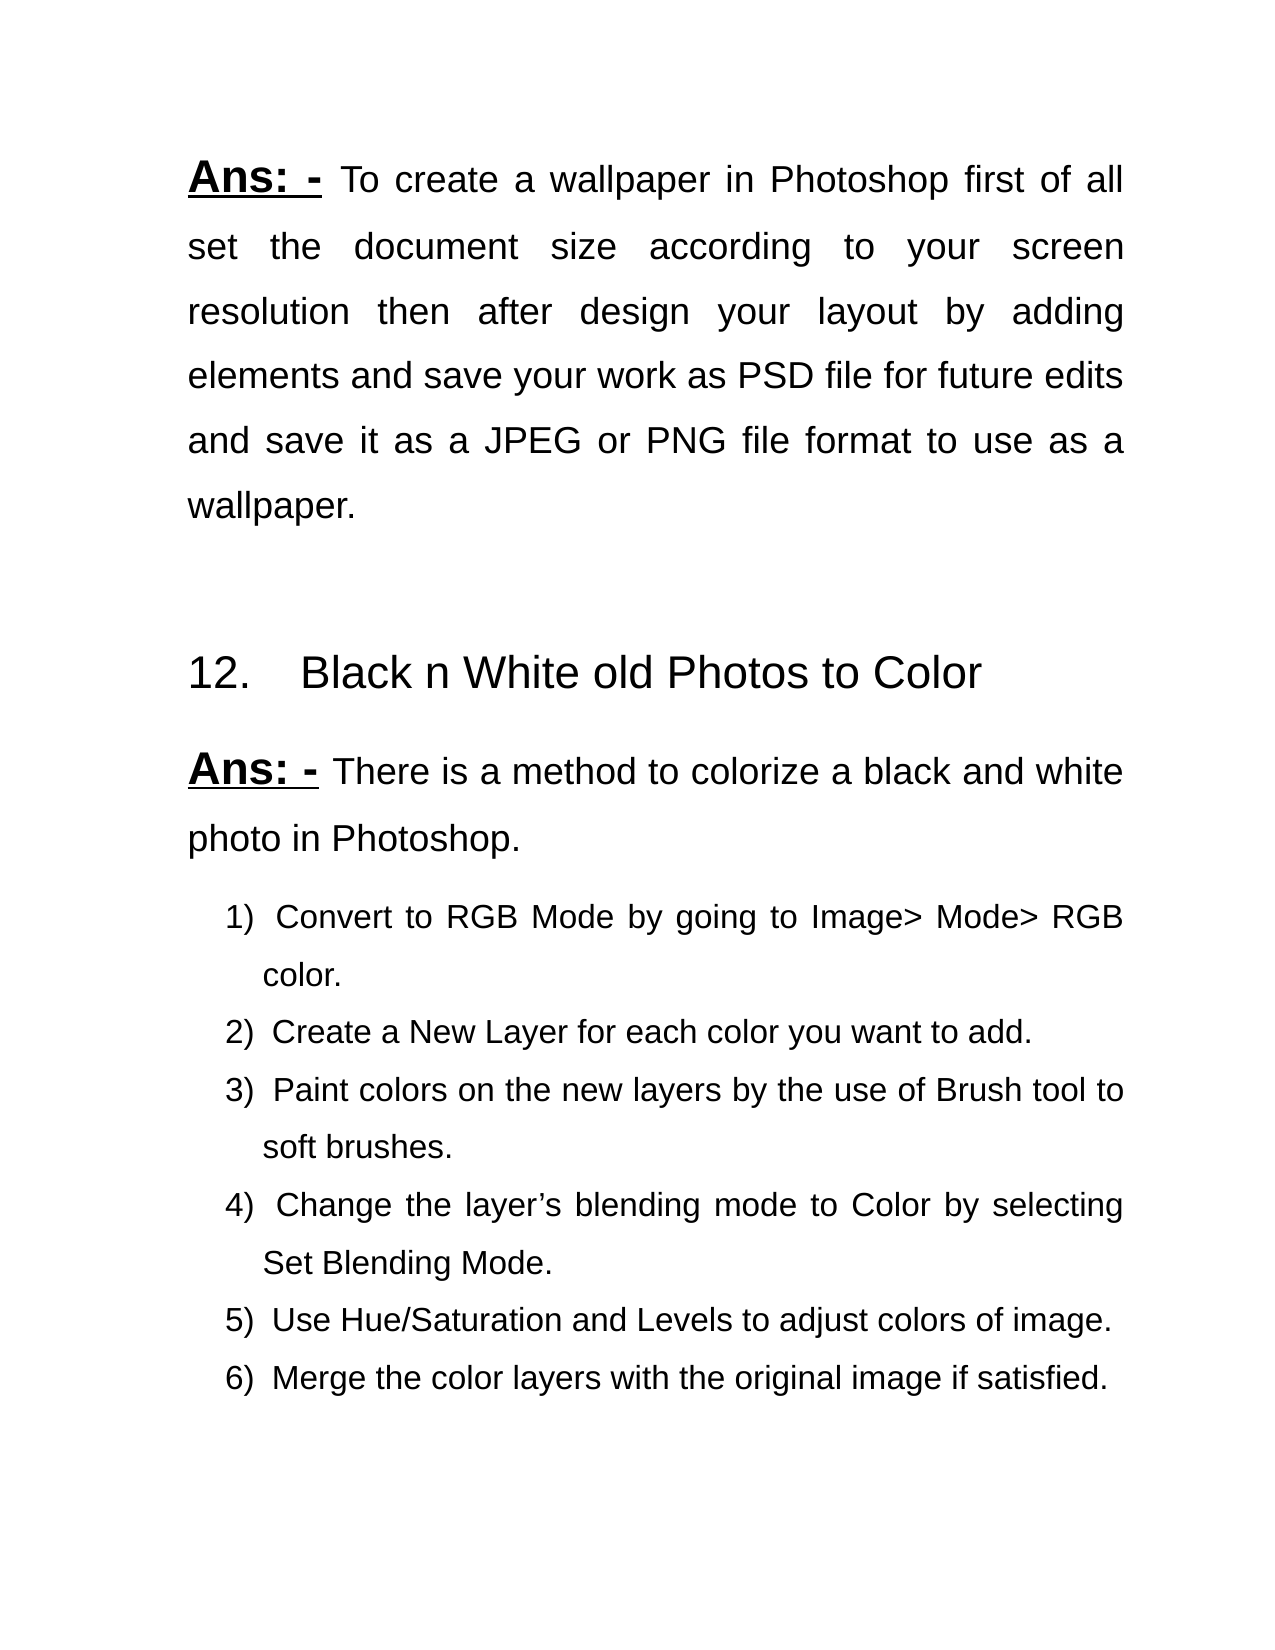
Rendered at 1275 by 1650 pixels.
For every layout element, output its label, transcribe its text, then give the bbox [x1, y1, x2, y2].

text Ans: - There is a method to colorize a black and white photo in Photoshop. [187, 741, 1125, 859]
list Convert to RGB Mode by going to Image> Mode> RGB color. [225, 897, 1125, 993]
list Merge the color layers with the original image if satisfied. [225, 1358, 1125, 1396]
list Paint colors on the new layers by the use of Brush tool to soft brushes. [225, 1070, 1125, 1166]
text Ans: - To create a wallpaper in Photoshop first of all set the document size according to your screen resolution then after design your layout by adding elements and save your work as PSD file for future edits and save it as a JPEG or PNG file format to use as a wallpaper. [187, 150, 1125, 526]
list Change the layer’s blending mode to Color by selecting Set Blending Mode. [225, 1185, 1125, 1281]
list Create a New Layer for each color you want to add. [225, 1012, 1125, 1051]
list Black n White old Photos to Color [187, 646, 1125, 698]
list Use Hue/Saturation and Levels to adjust colors of image. [225, 1300, 1125, 1339]
